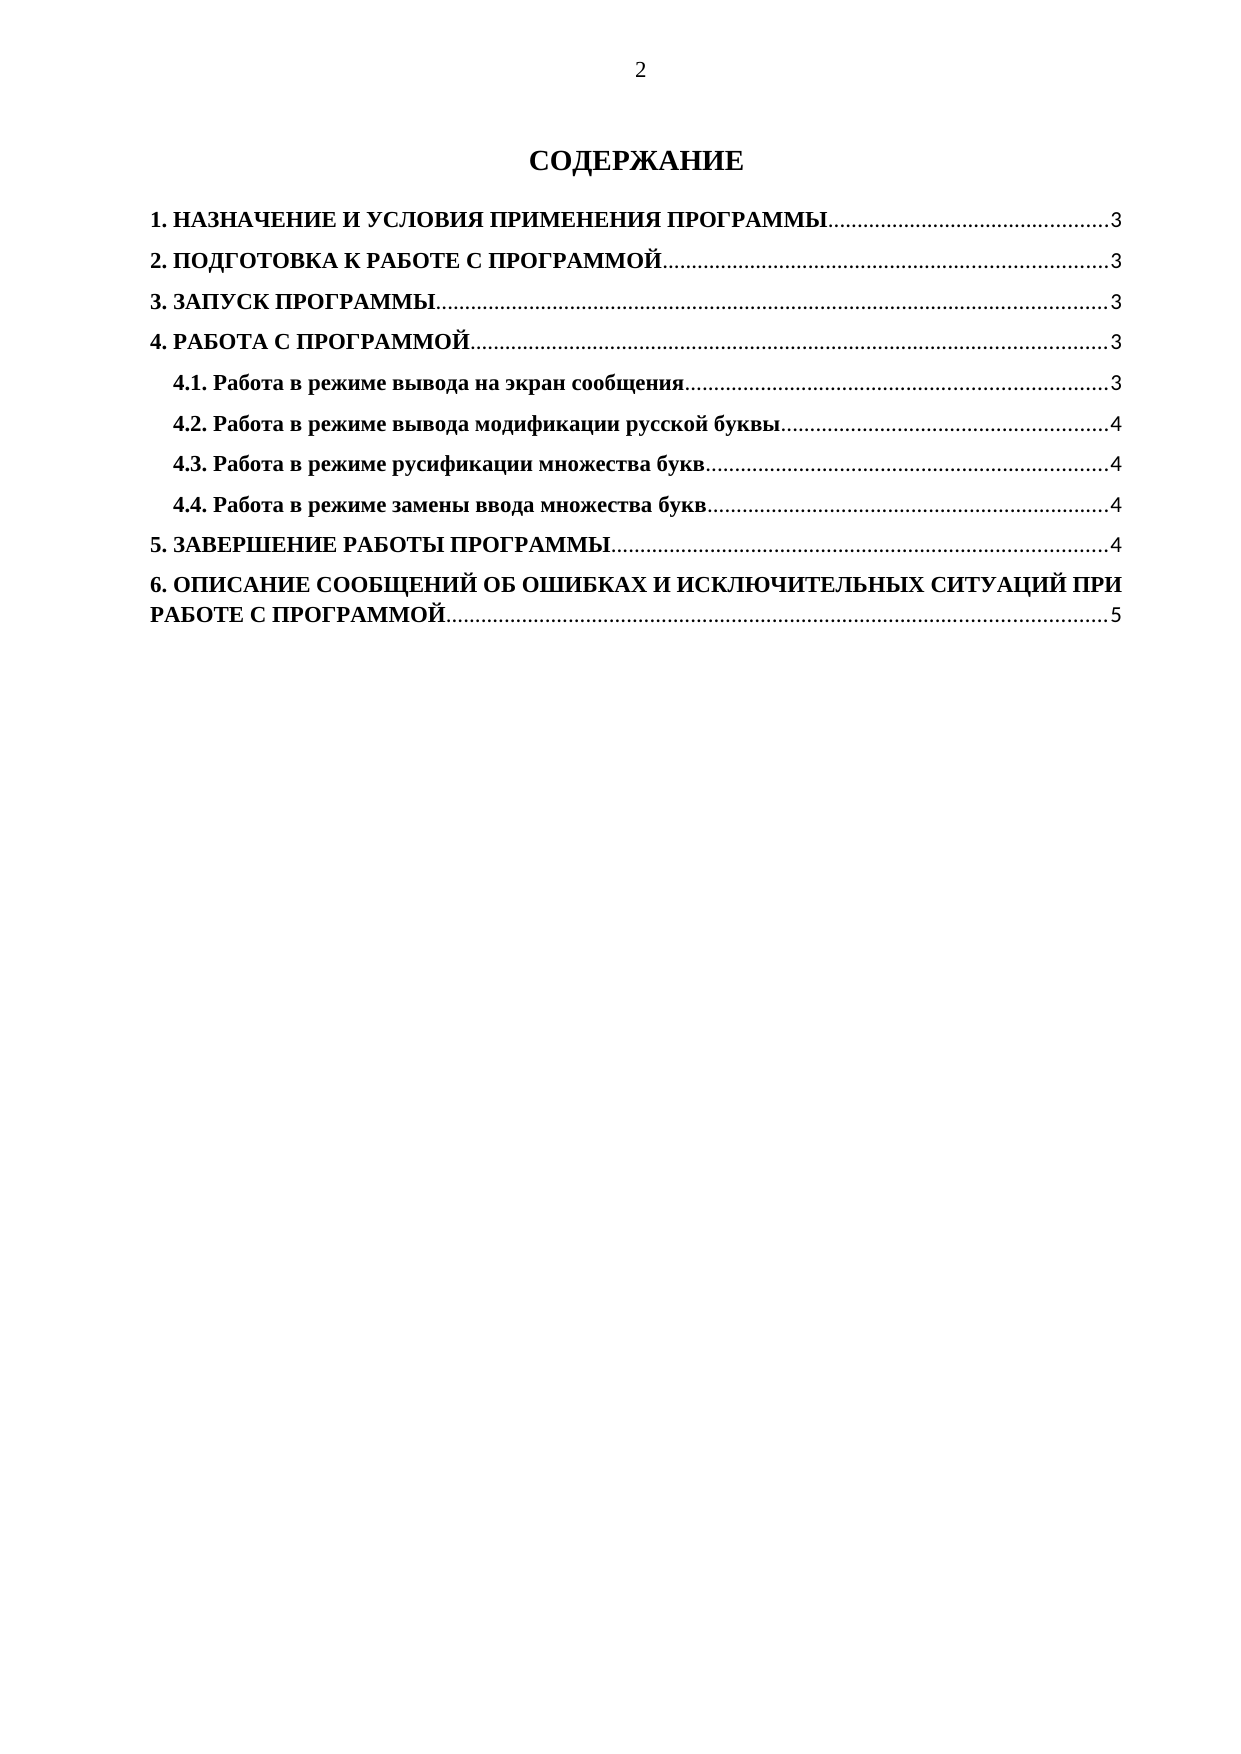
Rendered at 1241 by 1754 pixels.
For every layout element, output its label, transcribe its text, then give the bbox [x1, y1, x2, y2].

text 2 [150, 56, 1131, 82]
